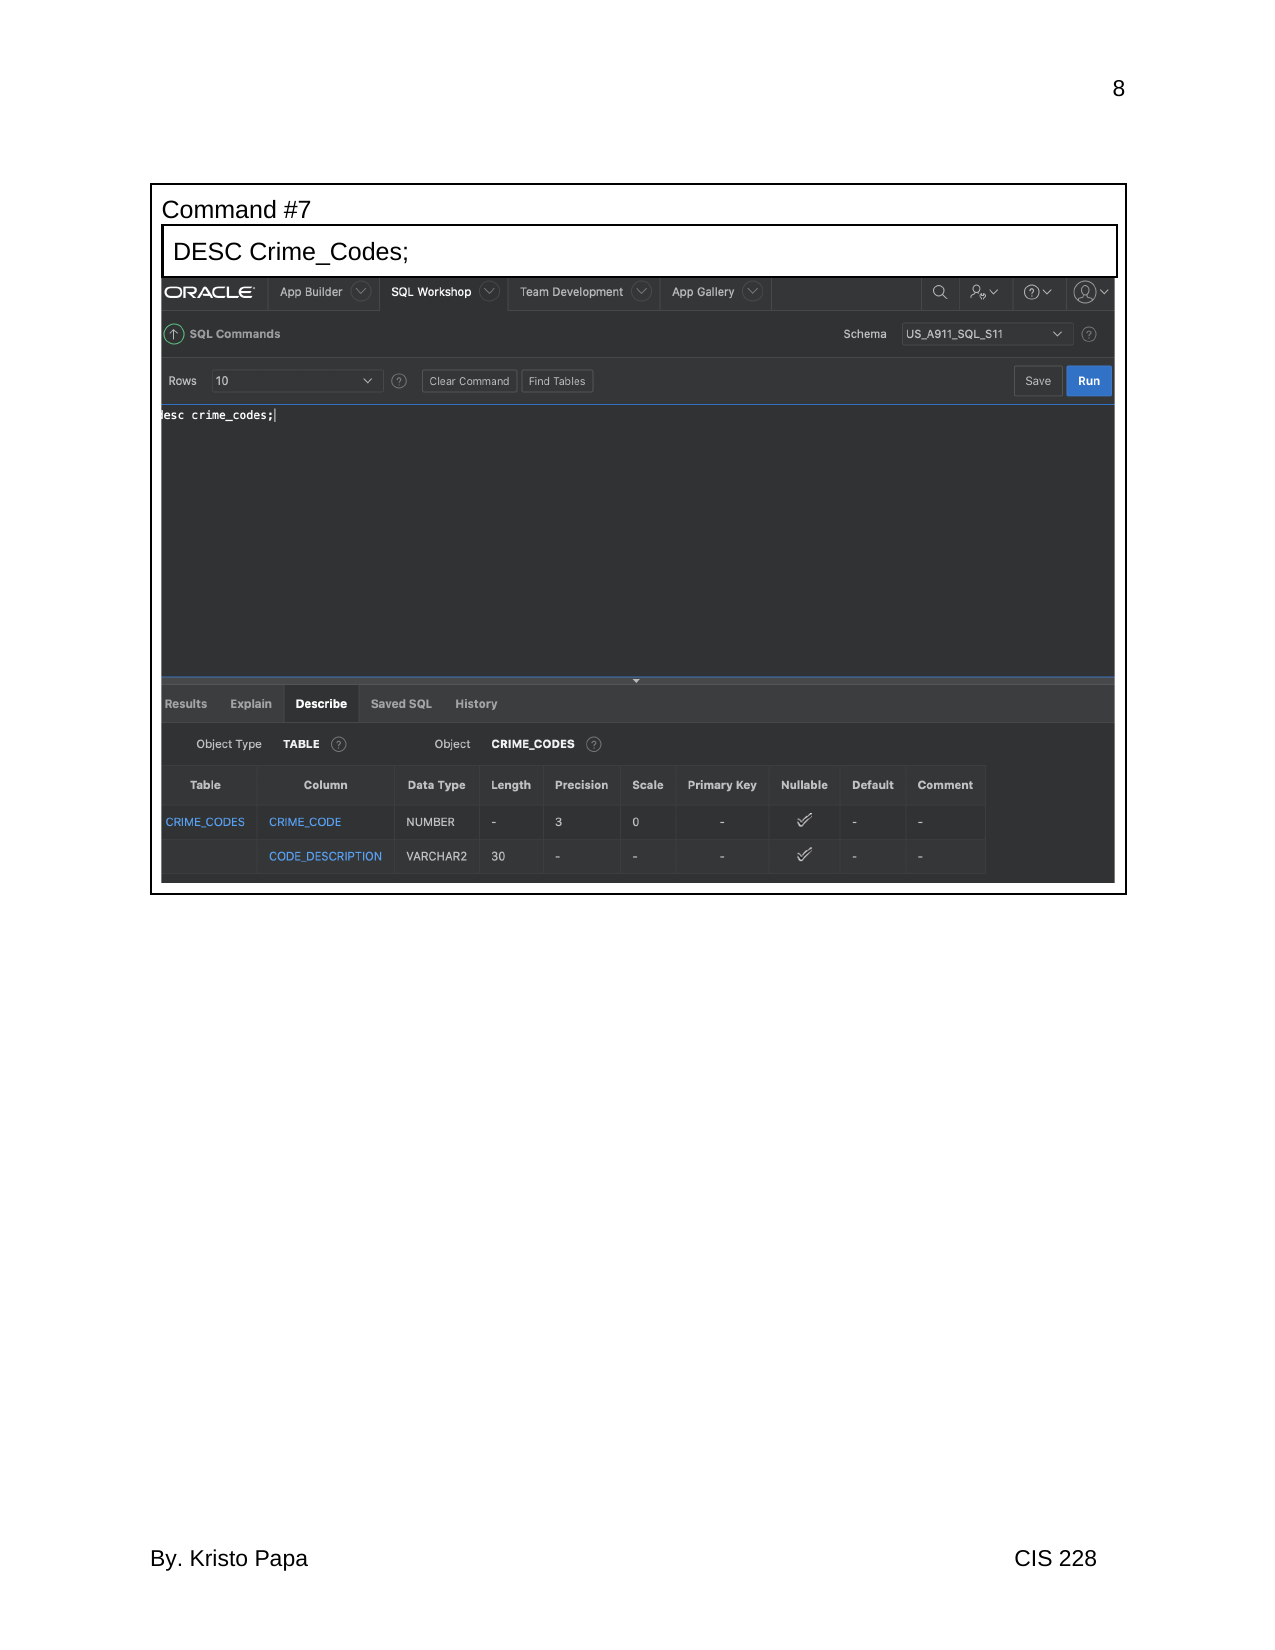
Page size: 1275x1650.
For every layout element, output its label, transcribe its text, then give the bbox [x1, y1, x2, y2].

picture [161, 278, 1115, 883]
table_header Command #7 [152, 185, 1125, 893]
